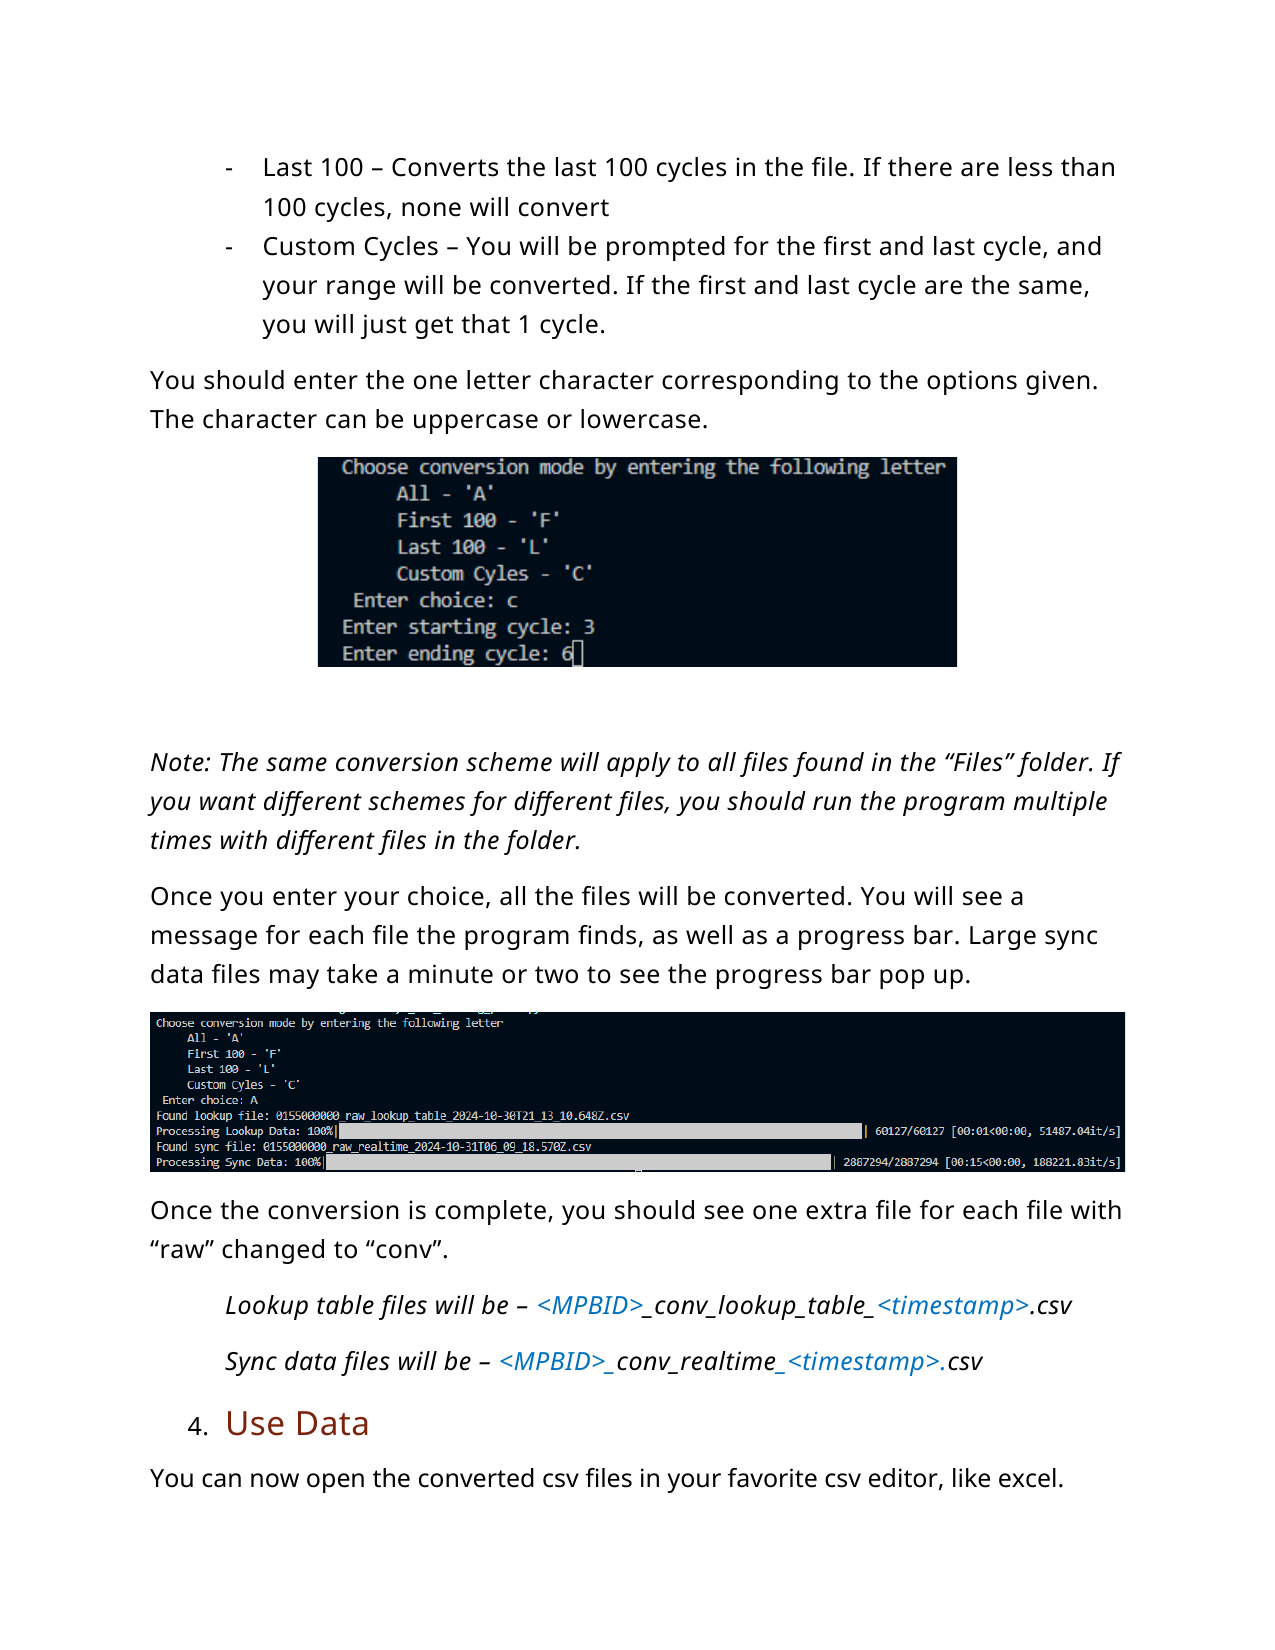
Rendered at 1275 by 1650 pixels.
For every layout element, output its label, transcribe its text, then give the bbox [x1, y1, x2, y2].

picture [317, 457, 958, 667]
text You can now open the converted csv files in your favorite csv editor, like excel. [150, 1460, 1125, 1494]
text Lookup table files will be – <MPBID>_conv_lookup_table_<timestamp>.csv [150, 1288, 1125, 1322]
subtitle Use Data [187, 1400, 1125, 1445]
text Once the conversion is complete, you should see one extra file for each file with “raw” changed to “conv”. [150, 1193, 1125, 1266]
text Sync data files will be – <MPBID>_conv_realtime_<timestamp>.csv [150, 1344, 1125, 1378]
text Note: The same conversion scheme will apply to all files found in the “Files” folder. If you want different schemes for different files, you should run the program multiple times with different files in the folder. [150, 744, 1125, 857]
list Last 100 – Converts the last 100 cycles in the file. If there are less than 100 cycles, none will convert [225, 150, 1125, 223]
text Once you enter your choice, all the files will be converted. You will see a message for each file the program finds, as well as a progress bar. Large sync data files may take a minute or two to see the progress bar pop up. [150, 879, 1125, 991]
list Custom Cycles – You will be prompted for the first and last cycle, and your range will be converted. If the first and last cycle are the same, you will just get that 1 cycle. [225, 228, 1125, 341]
picture [150, 1012, 1125, 1172]
text You should enter the one letter character corresponding to the options given. The character can be uppercase or lowercase. [150, 362, 1125, 436]
